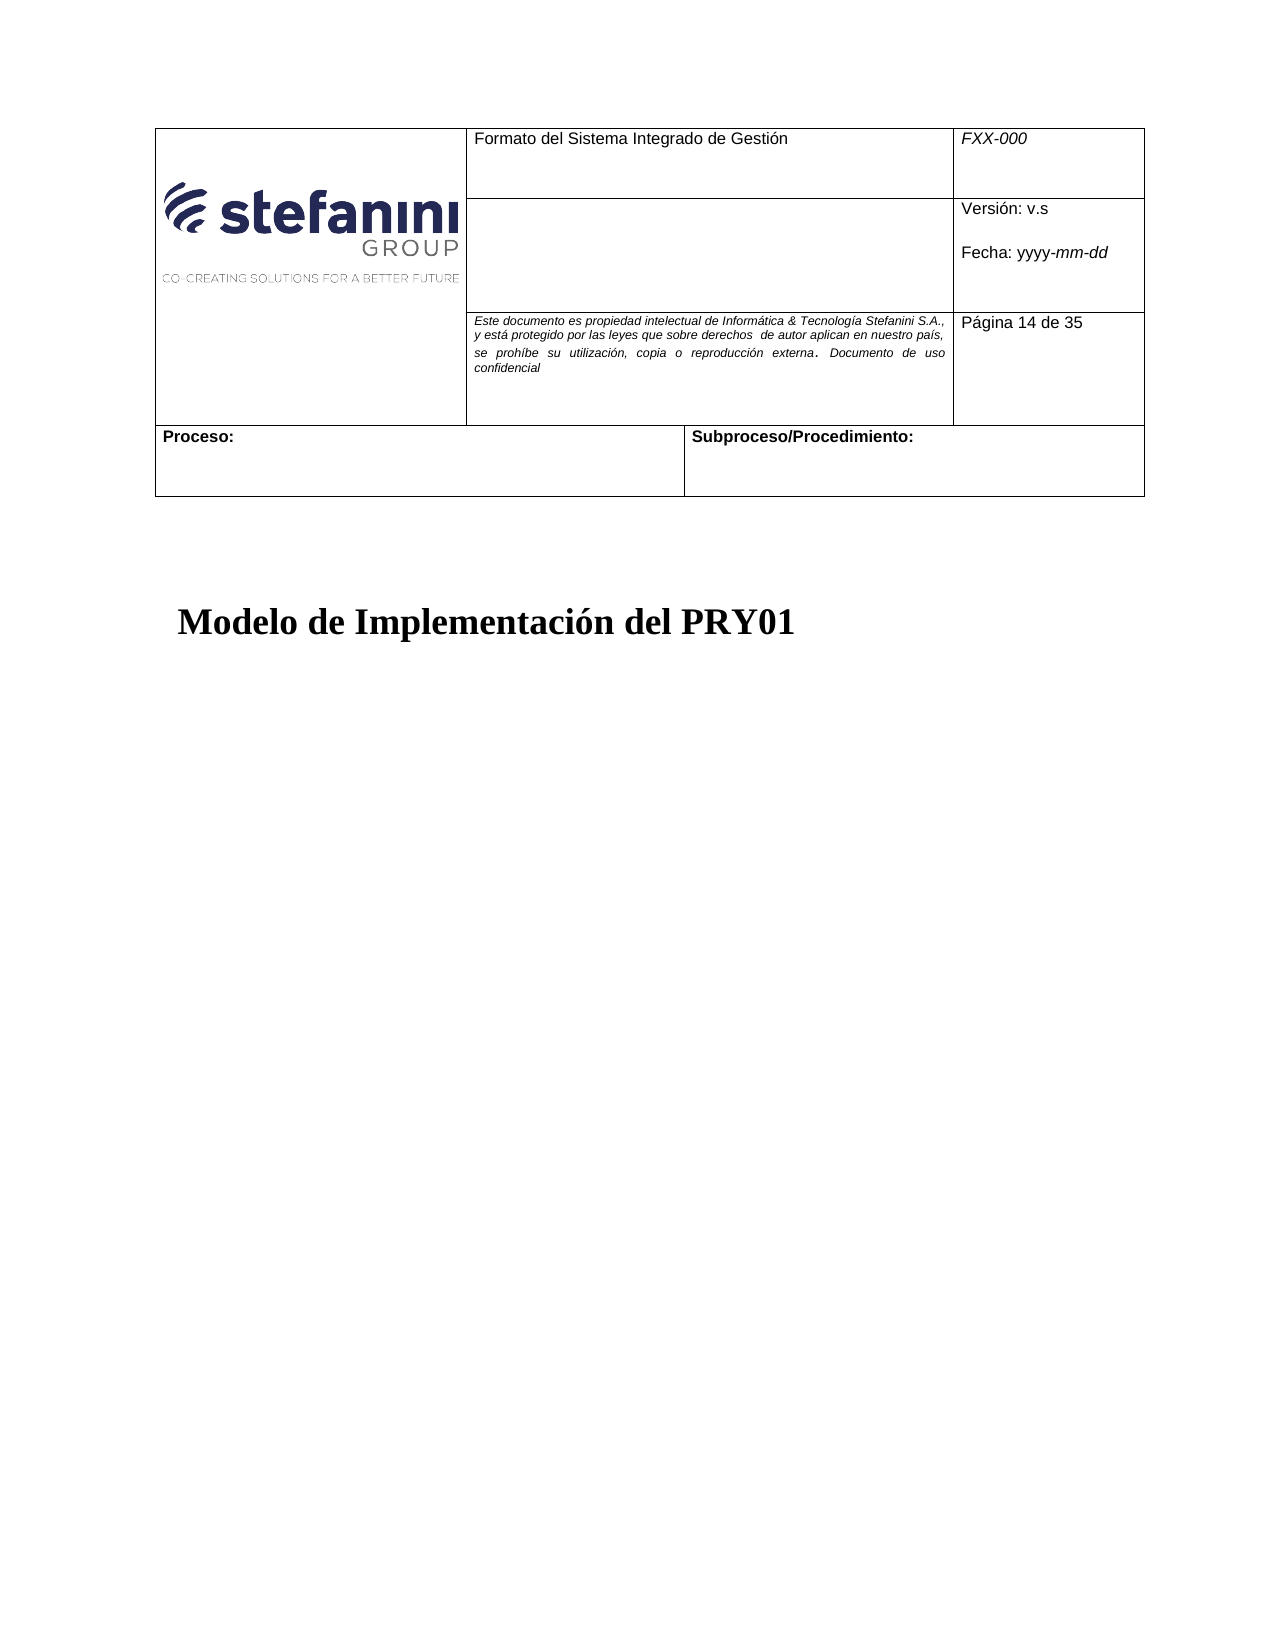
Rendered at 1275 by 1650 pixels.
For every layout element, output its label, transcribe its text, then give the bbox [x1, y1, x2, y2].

subtitle Modelo de Implementación del PRY01 [177, 599, 1098, 642]
picture [162, 182, 460, 286]
